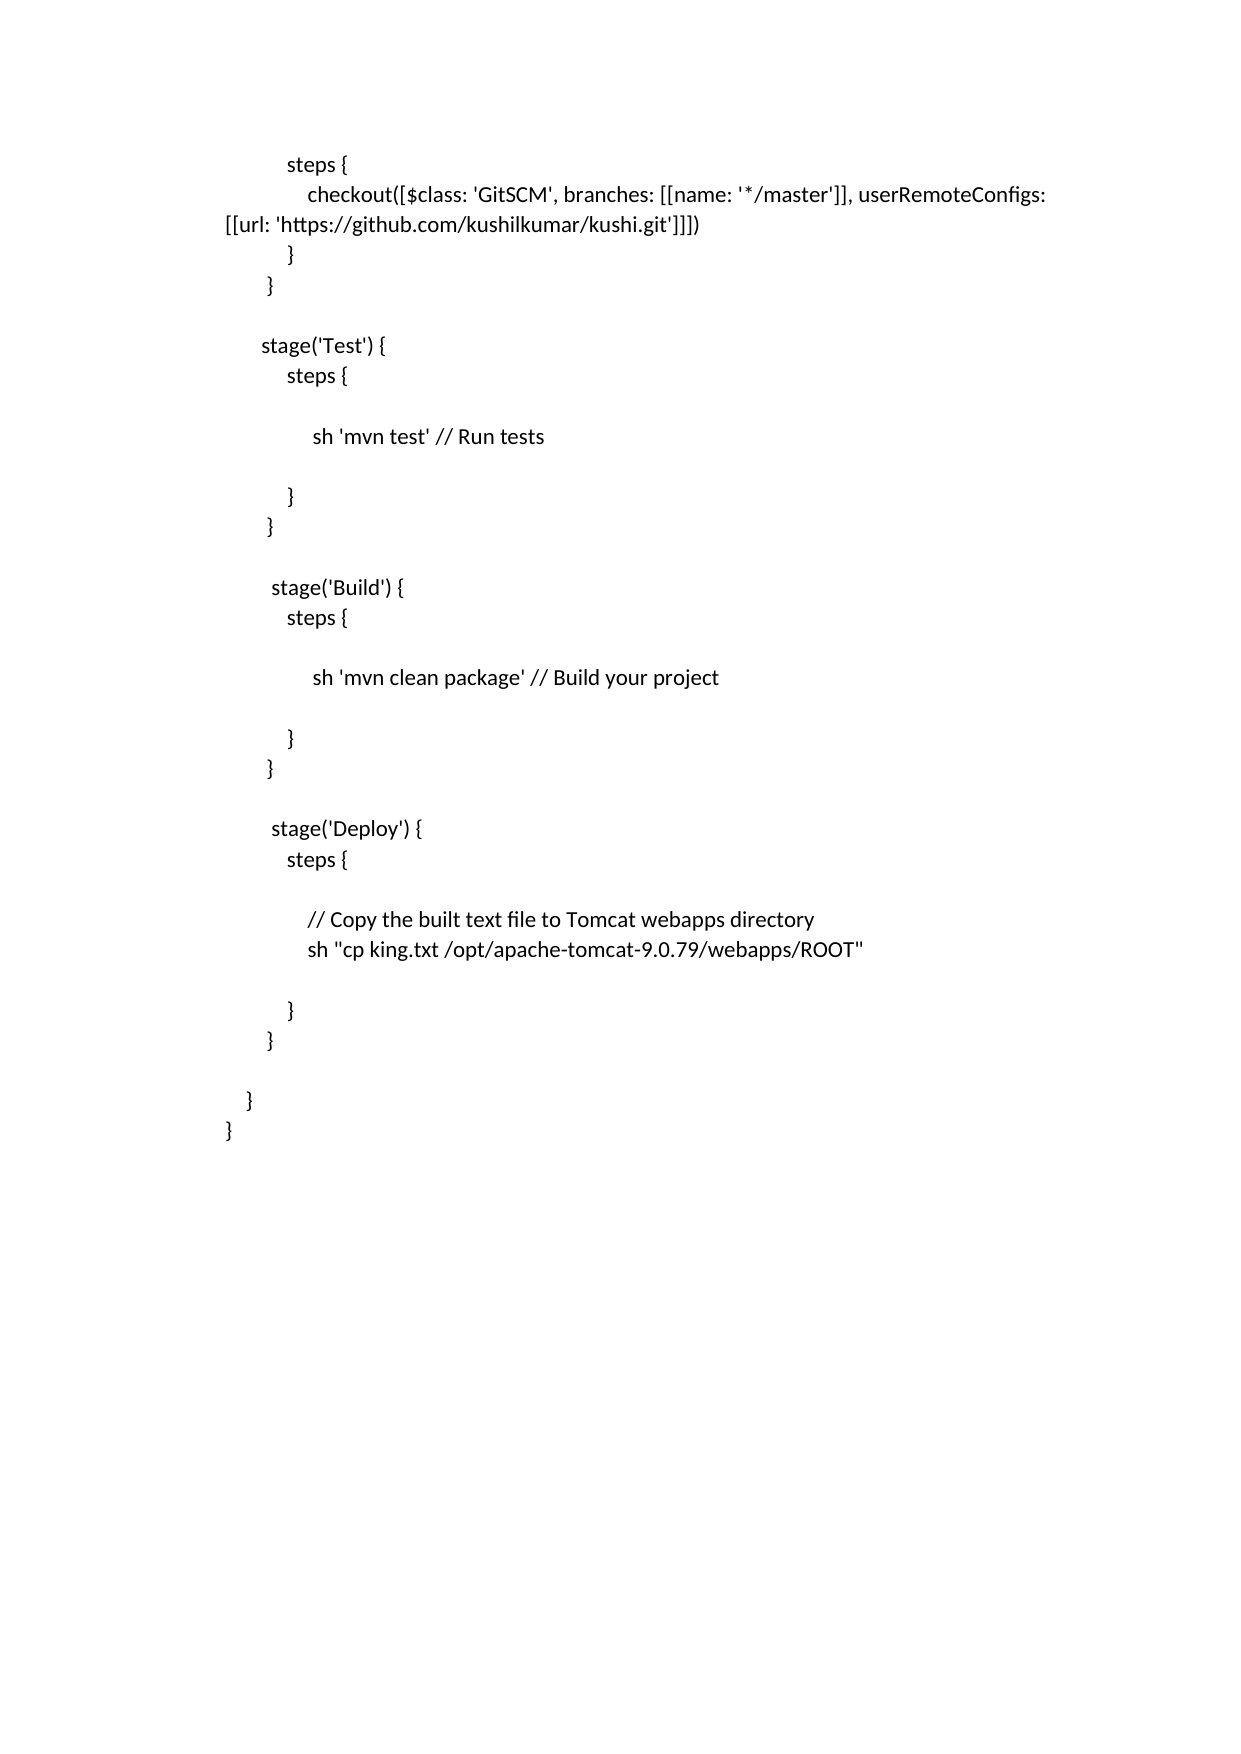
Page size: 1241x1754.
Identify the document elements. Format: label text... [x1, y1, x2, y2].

list steps { [225, 361, 1090, 389]
list stage('Build') { [225, 573, 1090, 601]
list stage('Test') { [225, 331, 1090, 359]
list sh 'mvn clean package' // Build your project [225, 663, 1090, 692]
list } [225, 512, 1090, 541]
list } [225, 1026, 1090, 1054]
list } [225, 1086, 1090, 1114]
list } [225, 754, 1090, 782]
list } [225, 1117, 1090, 1145]
list } [225, 241, 1090, 269]
list steps { [225, 150, 1090, 178]
list stage('Deploy') { [225, 814, 1090, 843]
list } [225, 724, 1090, 752]
list steps { [225, 845, 1090, 873]
list checkout([$class: 'GitSCM', branches: [[name: '*/master']], userRemoteConfigs: [[url: 'https://github.com/kushilkumar/kushi.git']]]) [225, 180, 1090, 238]
list } [225, 482, 1090, 510]
list sh "cp king.txt /opt/apache-tomcat-9.0.79/webapps/ROOT" [225, 935, 1090, 963]
list } [225, 271, 1090, 299]
list sh 'mvn test' // Run tests [225, 422, 1090, 450]
list steps { [225, 603, 1090, 631]
list } [225, 996, 1090, 1024]
list // Copy the built text file to Tomcat webapps directory [225, 905, 1090, 933]
